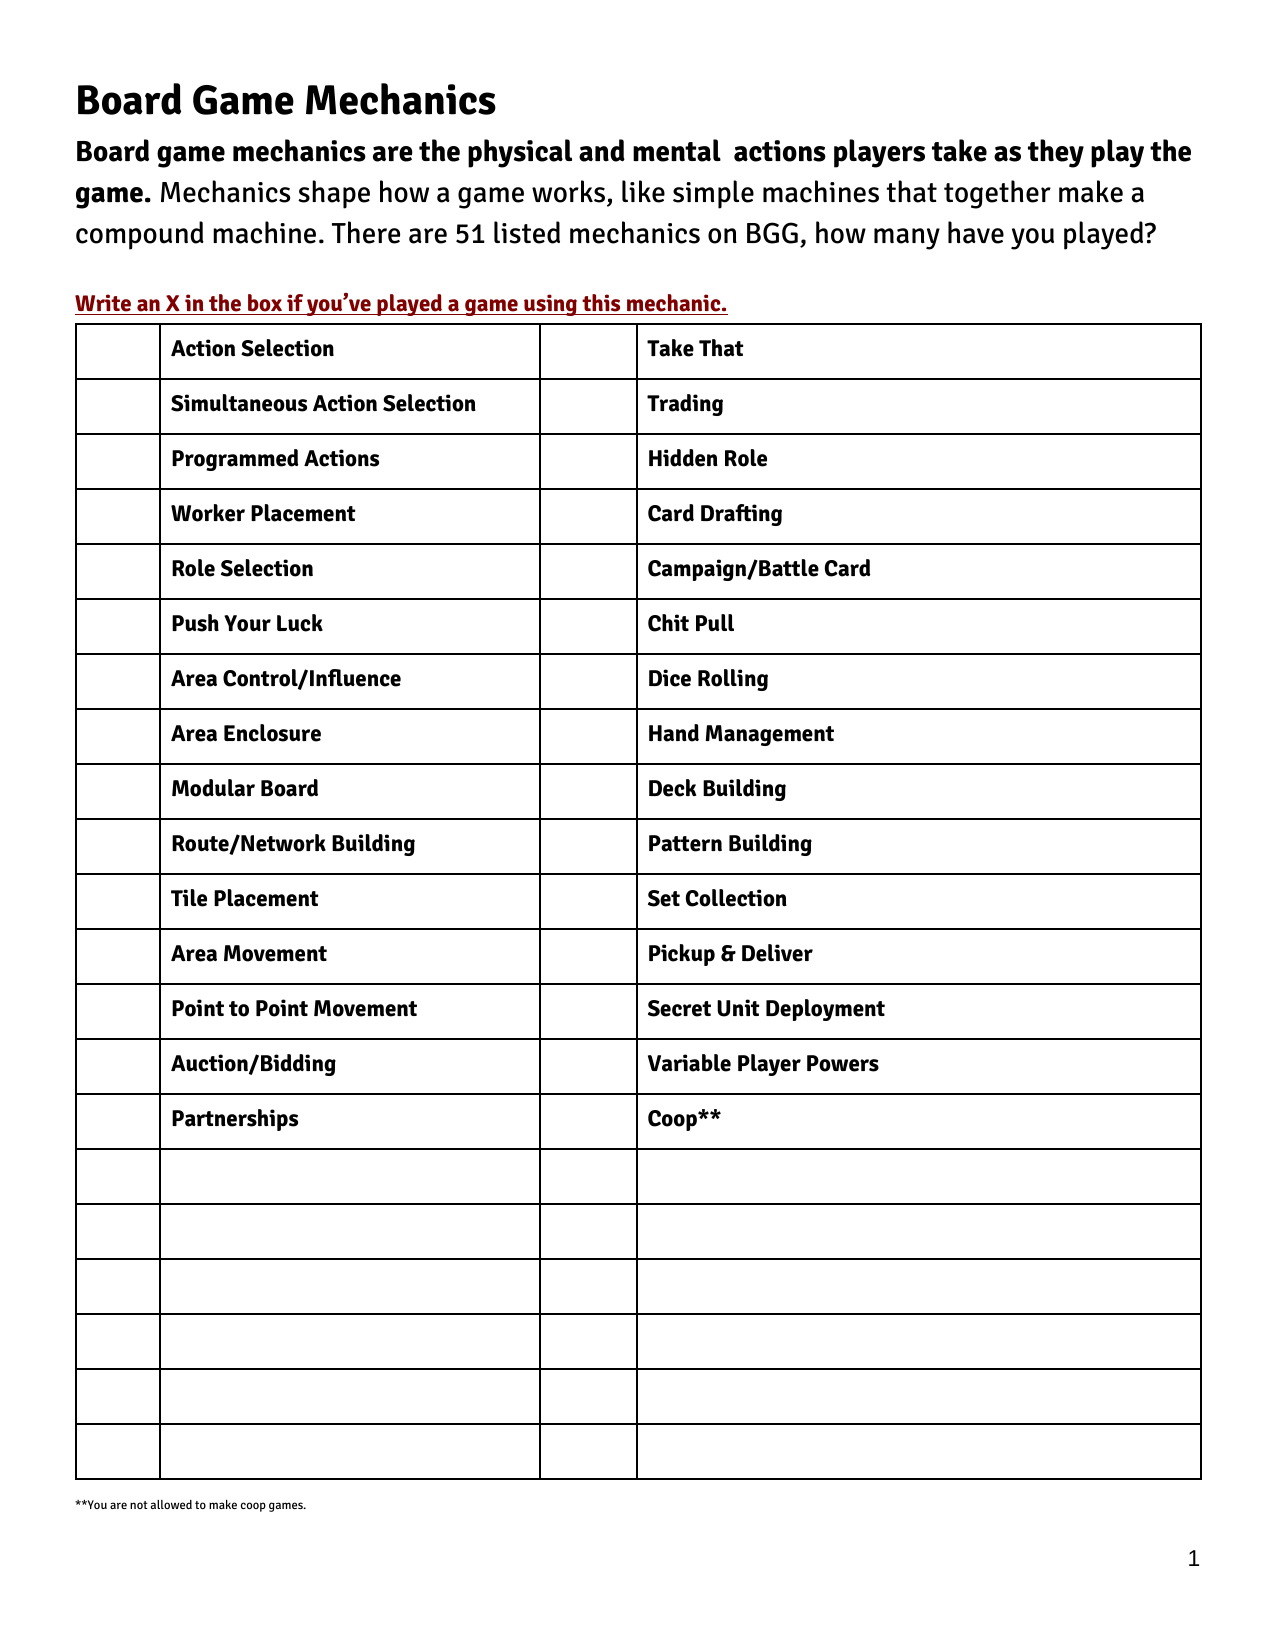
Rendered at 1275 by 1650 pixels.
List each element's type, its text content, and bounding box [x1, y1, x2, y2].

table_cell [638, 1315, 1200, 1367]
text Board Game Mechanics [75, 75, 1200, 126]
table_cell Area Movement [161, 930, 539, 982]
table_cell Secret Unit Deployment [638, 985, 1200, 1037]
table_cell [541, 435, 636, 487]
table_cell [541, 1425, 636, 1477]
table_cell [77, 820, 159, 872]
table_cell Modular Board [161, 765, 539, 817]
table_cell [638, 1260, 1200, 1312]
table_cell [541, 765, 636, 817]
table_cell [541, 1040, 636, 1092]
table_cell [541, 1315, 636, 1367]
table_cell [77, 1040, 159, 1092]
table_cell [638, 1205, 1200, 1257]
table_cell Route/Network Building [161, 820, 539, 872]
table_cell Role Selection [161, 545, 539, 597]
table_cell [77, 710, 159, 762]
table_cell Chit Pull [638, 600, 1200, 652]
table_header Take That [638, 325, 1200, 377]
table_cell [638, 1150, 1200, 1202]
table_cell [161, 1150, 539, 1202]
table_cell [541, 875, 636, 927]
table_cell [77, 1370, 159, 1422]
table_cell [638, 1370, 1200, 1422]
table_cell [77, 875, 159, 927]
table_cell [77, 435, 159, 487]
table_cell [161, 1260, 539, 1312]
table_cell [541, 545, 636, 597]
table_cell Point to Point Movement [161, 985, 539, 1037]
table_cell Variable Player Powers [638, 1040, 1200, 1092]
table_cell Partnerships [161, 1095, 539, 1147]
table_header Action Selection [161, 325, 539, 377]
table_cell [77, 765, 159, 817]
table_cell Simultaneous Action Selection [161, 380, 539, 432]
text Board game mechanics are the physical and mental actions players take as they play the game. Mechanics shape how a game works, like simple machines that together make a compound machine. There are 51 listed mechanics on BGG, how many have you played? [75, 134, 1200, 252]
table_cell Card Drafting [638, 490, 1200, 542]
table_cell Deck Building [638, 765, 1200, 817]
table_cell Coop** [638, 1095, 1200, 1147]
text Write an X in the box if you’ve played a game using this mechanic. [75, 290, 1200, 318]
table_header [541, 325, 636, 377]
table_cell Pickup & Deliver [638, 930, 1200, 982]
table_cell Pattern Building [638, 820, 1200, 872]
table_cell Set Collection [638, 875, 1200, 927]
table_cell [161, 1425, 539, 1477]
table_cell [77, 490, 159, 542]
table_cell [541, 490, 636, 542]
table_cell [541, 710, 636, 762]
table_cell Campaign/Battle Card [638, 545, 1200, 597]
table_cell [541, 930, 636, 982]
table_cell Dice Rolling [638, 655, 1200, 707]
table_cell [161, 1205, 539, 1257]
table_cell [541, 820, 636, 872]
table_cell [541, 380, 636, 432]
table_cell Push Your Luck [161, 600, 539, 652]
table_cell [77, 1315, 159, 1367]
table_cell [541, 1095, 636, 1147]
table_cell Tile Placement [161, 875, 539, 927]
table_cell Hand Management [638, 710, 1200, 762]
table_cell [541, 1370, 636, 1422]
table_cell [541, 1150, 636, 1202]
table_cell [161, 1315, 539, 1367]
table_cell [161, 1370, 539, 1422]
table_cell [541, 600, 636, 652]
table_cell [77, 1150, 159, 1202]
table_cell [77, 1260, 159, 1312]
table_cell Worker Placement [161, 490, 539, 542]
table_cell Hidden Role [638, 435, 1200, 487]
table_cell [77, 655, 159, 707]
table_cell [541, 655, 636, 707]
table_cell Auction/Bidding [161, 1040, 539, 1092]
table_header [77, 325, 159, 377]
text **You are not allowed to make coop games. [75, 1497, 1200, 1513]
table_cell [77, 600, 159, 652]
table_cell Programmed Actions [161, 435, 539, 487]
table_cell Trading [638, 380, 1200, 432]
table_cell [541, 1205, 636, 1257]
table_cell Area Control/Influence [161, 655, 539, 707]
table_cell [77, 1095, 159, 1147]
table_cell [541, 985, 636, 1037]
table_cell Area Enclosure [161, 710, 539, 762]
table_cell [77, 985, 159, 1037]
table_cell [77, 1425, 159, 1477]
table_cell [77, 1205, 159, 1257]
table_cell [638, 1425, 1200, 1477]
table_cell [541, 1260, 636, 1312]
table_cell [77, 930, 159, 982]
table_cell [77, 545, 159, 597]
table_cell [77, 380, 159, 432]
